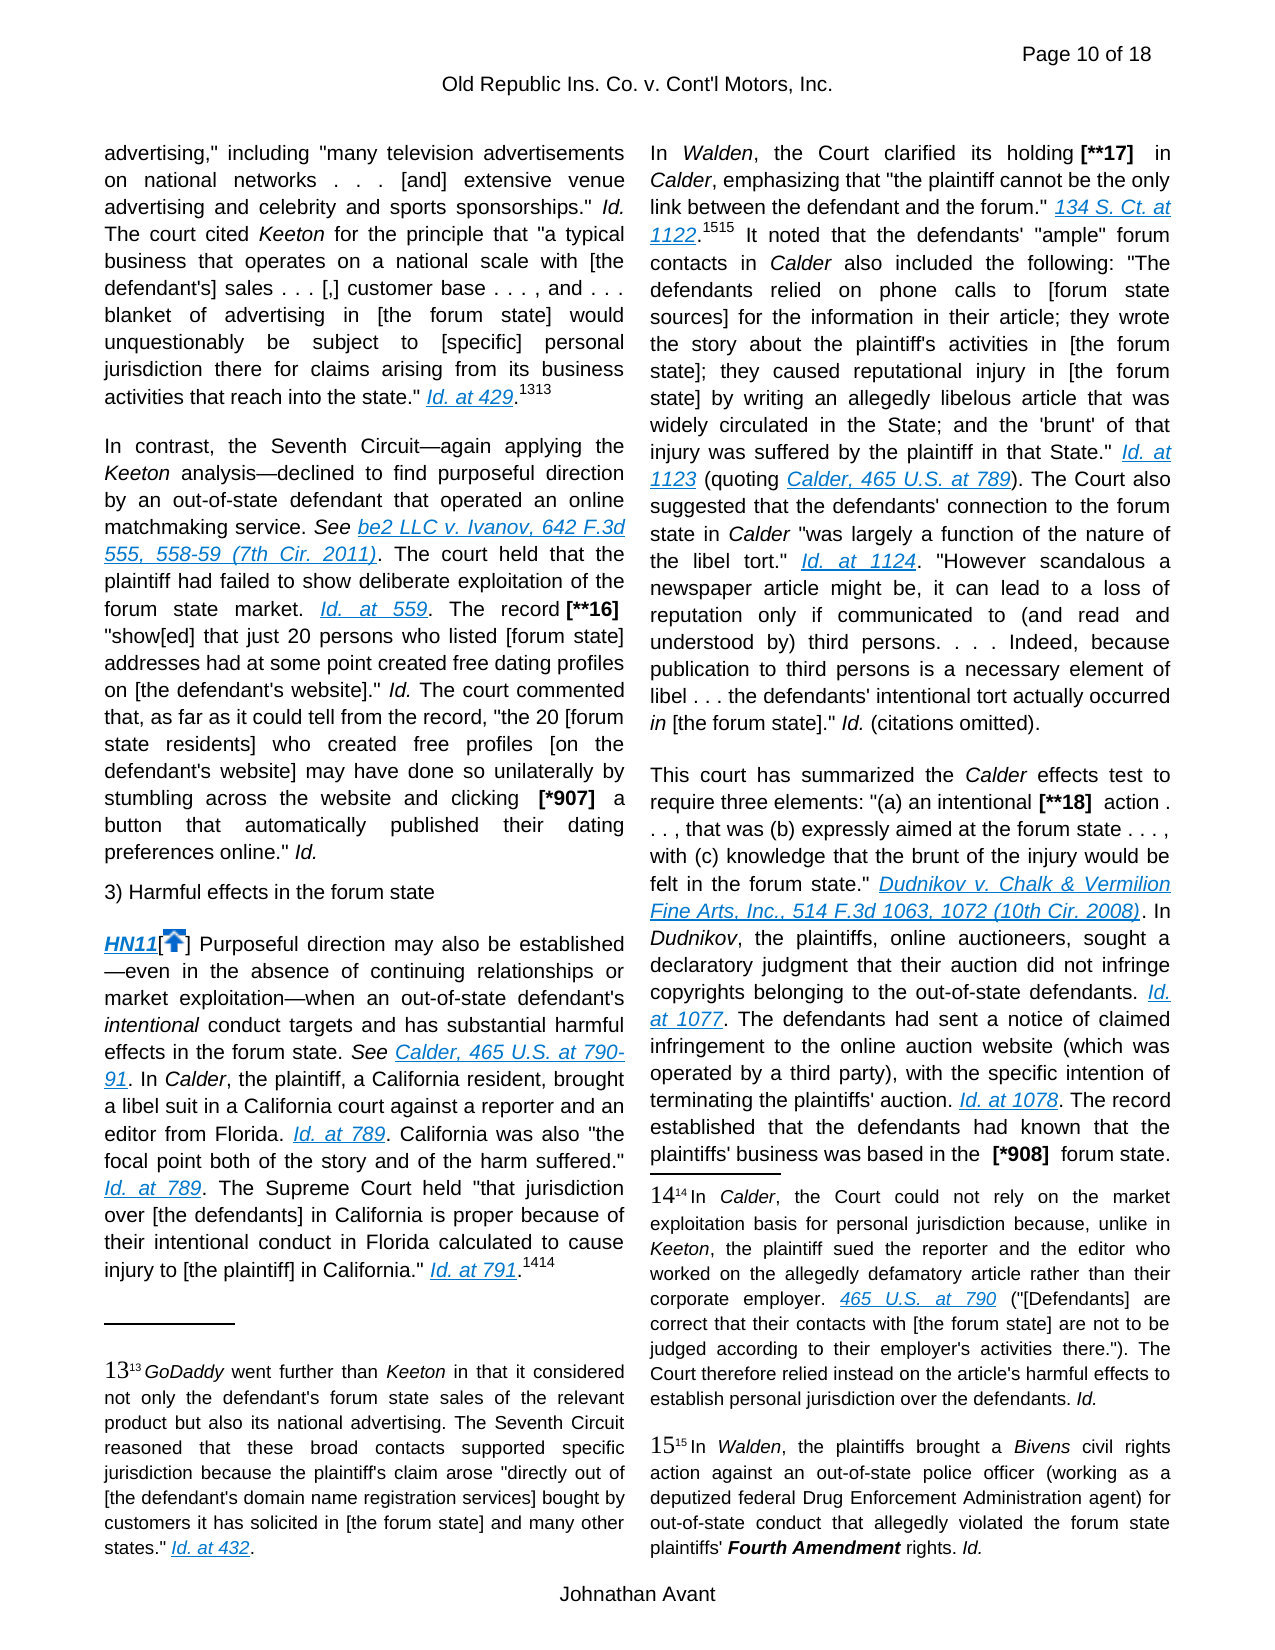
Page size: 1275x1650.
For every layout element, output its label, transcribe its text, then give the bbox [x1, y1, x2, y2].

text HN11[] Purposeful direction may also be established—even in the absence of continuing relationships or market exploitation—when an out-of-state defendant's intentional conduct targets and has substantial harmful effects in the forum state. See Calder, 465 U.S. at 790-91. In Calder, the plaintiff, a California resident, brought a libel suit in a California court against a reporter and an editor from Florida. Id. at 789. California was also "the focal point both of the story and of the harm suffered." Id. at 789. The Supreme Court held "that jurisdiction over [the defendants] in California is proper because of their intentional conduct in Florida calculated to cause injury to [the plaintiff] in California." Id. at 791.14 [104, 929, 625, 1282]
text 3) Harmful effects in the forum state [104, 877, 625, 904]
picture [163, 929, 186, 952]
text In Walden, the Court clarified its holding [**17] in Calder, emphasizing that "the plaintiff cannot be the only link between the defendant and the forum." 134 S. Ct. at 1122.15 It noted that the defendants' "ample" forum contacts in Calder also included the following: "The defendants relied on phone calls to [forum state sources] for the information in their article; they wrote the story about the plaintiff's activities in [the forum state]; they caused reputational injury in [the forum state] by writing an allegedly libelous article that was widely circulated in the State; and the 'brunt' of that injury was suffered by the plaintiff in that State." Id. at 1123 (quoting Calder, 465 U.S. at 789). The Court also suggested that the defendants' connection to the forum state in Calder "was largely a function of the nature of the libel tort." Id. at 1124. "However scandalous a newspaper article might be, it can lead to a loss of reputation only if communicated to (and read and understood by) third persons. . . . Indeed, because publication to third persons is a necessary element of libel . . . the defendants' intentional tort actually occurred in [the forum state]." Id. (citations omitted). [650, 137, 1171, 735]
text In contrast, the Seventh Circuit—again applying the Keeton analysis—declined to find purposeful direction by an out-of-state defendant that operated an online matchmaking service. See be2 LLC v. Ivanov, 642 F.3d 555, 558-59 (7th Cir. 2011). The court held that the plaintiff had failed to show deliberate exploitation of the forum state market. Id. at 559. The record [**16] "show[ed] that just 20 persons who listed [forum state] addresses had at some point created free dating profiles on [the defendant's website]." Id. The court commented that, as far as it could tell from the record, "the 20 [forum state residents] who created free profiles [on the defendant's website] may have done so unilaterally by stumbling across the website and clicking [*907] a button that automatically published their dating preferences online." Id. [104, 431, 625, 864]
